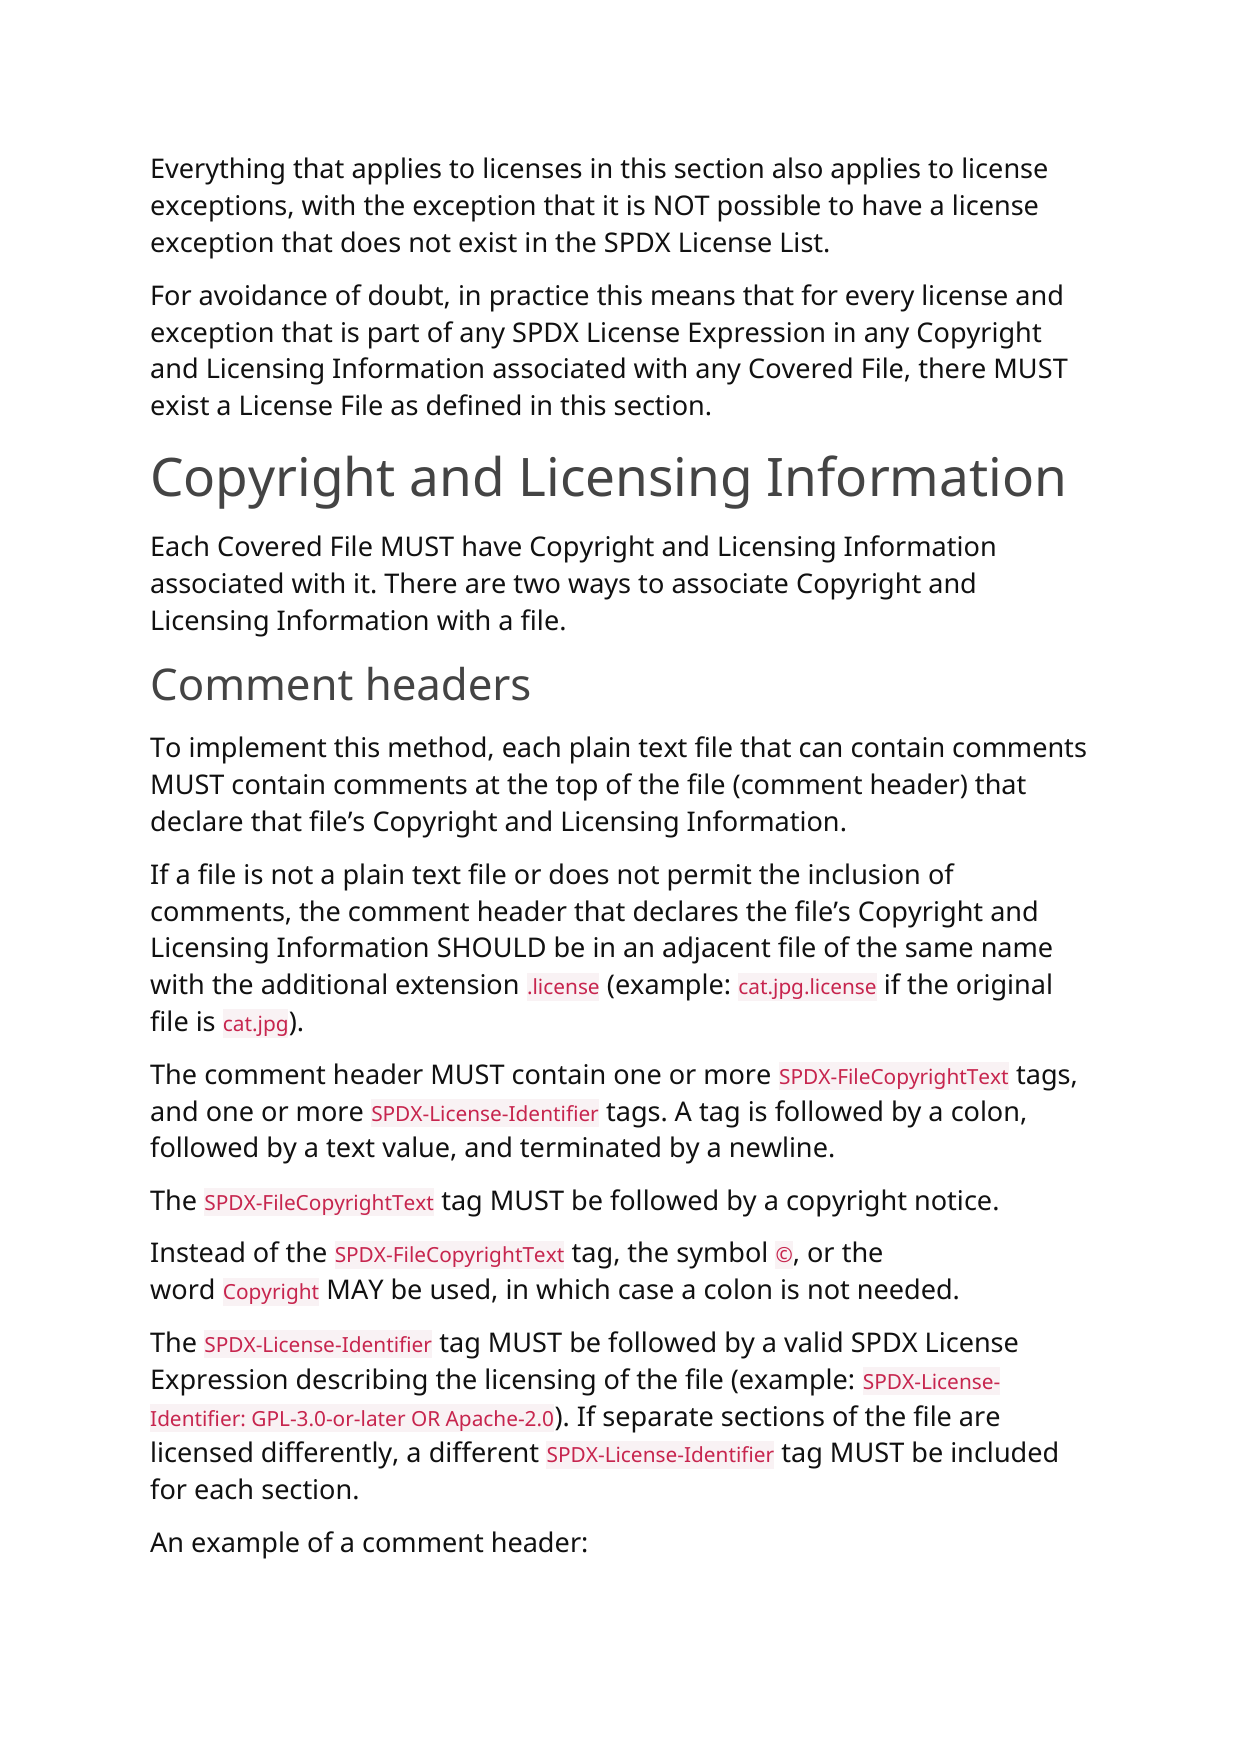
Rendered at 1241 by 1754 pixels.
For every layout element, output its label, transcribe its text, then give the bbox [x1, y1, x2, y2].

text The comment header MUST contain one or more SPDX-FileCopyrightText tags, and one or more SPDX-License-Identifier tags. A tag is followed by a colon, followed by a text value, and terminated by a newline. [150, 1055, 1090, 1166]
text Comment headers [150, 654, 1090, 713]
text The SPDX-FileCopyrightText tag MUST be followed by a copyright notice. [150, 1181, 1090, 1218]
text Copyright and Licensing Information [150, 439, 1090, 512]
text If a file is not a plain text file or does not permit the inclusion of comments, the comment header that declares the file’s Copyright and Licensing Information SHOULD be in an adjacent file of the same name with the additional extension .license (example: cat.jpg.license if the original file is cat.jpg). [150, 855, 1090, 1039]
text An example of a comment header: [150, 1523, 1090, 1560]
text Each Covered File MUST have Copyright and Licensing Information associated with it. There are two ways to associate Copyright and Licensing Information with a file. [150, 527, 1090, 638]
text The SPDX-License-Identifier tag MUST be followed by a valid SPDX License Expression describing the licensing of the file (example: SPDX-License-Identifier: GPL-3.0-or-later OR Apache-2.0). If separate sections of the file are licensed differently, a different SPDX-License-Identifier tag MUST be included for each section. [150, 1323, 1090, 1508]
text For avoidance of doubt, in practice this means that for every license and exception that is part of any SPDX License Expression in any Copyright and Licensing Information associated with any Covered File, there MUST exist a License File as defined in this section. [150, 276, 1090, 424]
text Everything that applies to licenses in this section also applies to license exceptions, with the exception that it is NOT possible to have a license exception that does not exist in the SPDX License List. [150, 150, 1090, 261]
text Instead of the SPDX-FileCopyrightText tag, the symbol ©, or the word Copyright MAY be used, in which case a colon is not needed. [150, 1234, 1090, 1308]
text To implement this method, each plain text file that can contain comments MUST contain comments at the top of the file (comment header) that declare that file’s Copyright and Licensing Information. [150, 729, 1090, 839]
